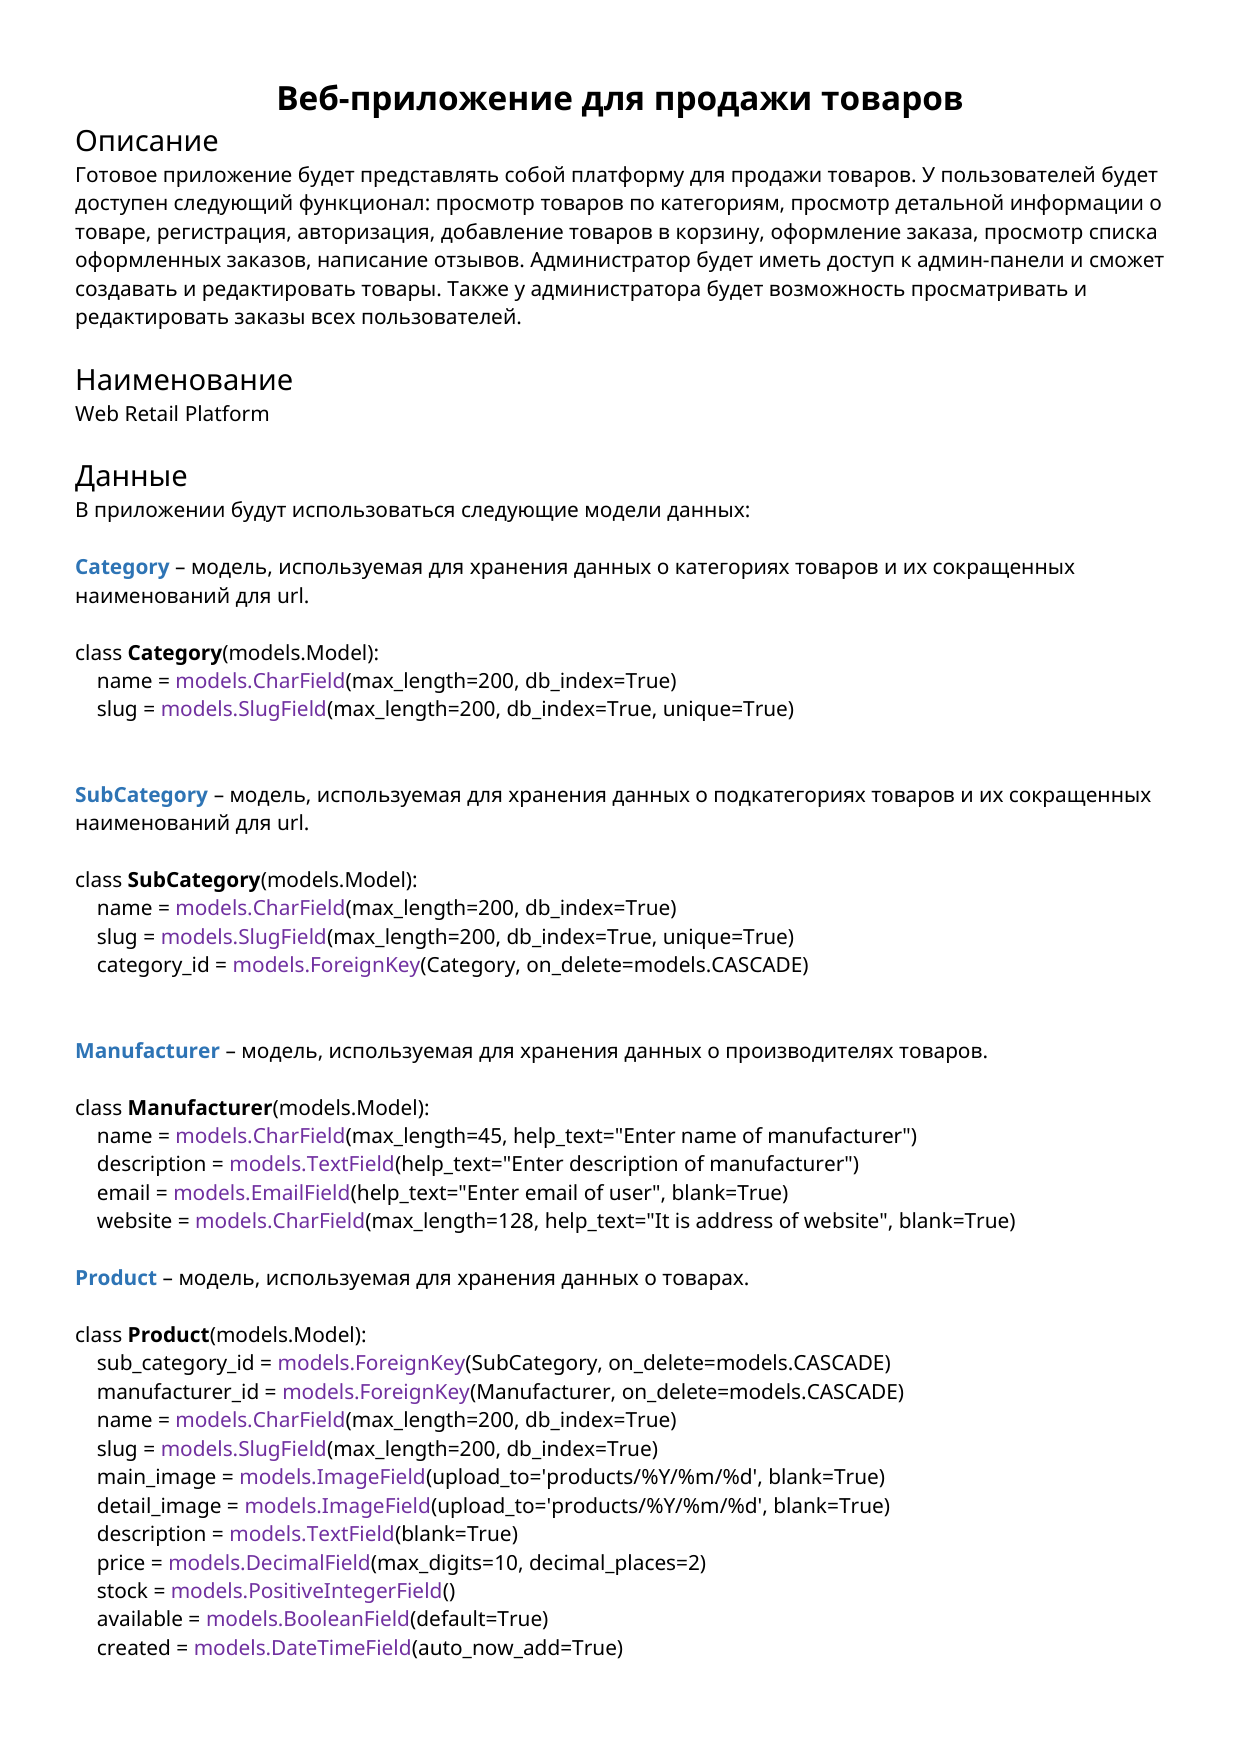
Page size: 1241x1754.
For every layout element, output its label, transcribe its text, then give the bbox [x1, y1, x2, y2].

text slug = models.SlugField(max_length=200, db_index=True) [75, 1434, 1165, 1462]
text category_id = models.ForeignKey(Category, on_delete=models.CASCADE) [75, 950, 1165, 979]
text Описание [75, 120, 1165, 160]
text class SubCategory(models.Model): [75, 865, 1165, 893]
text name = models.CharField(max_length=200, db_index=True) [75, 1405, 1165, 1434]
text SubCategory – модель, используемая для хранения данных о подкатегориях товаров и их сокращенных наименований для url. [75, 780, 1165, 837]
text created = models.DateTimeField(auto_now_add=True) [75, 1633, 1165, 1661]
text class Product(models.Model): [75, 1320, 1165, 1348]
text Данные [75, 456, 1165, 495]
text main_image = models.ImageField(upload_to='products/%Y/%m/%d', blank=True) [75, 1462, 1165, 1491]
text Веб-приложение для продажи товаров [75, 75, 1165, 120]
text website = models.CharField(max_length=128, help_text="It is address of website", blank=True) [75, 1206, 1165, 1235]
text Category – модель, используемая для хранения данных о категориях товаров и их сокращенных наименований для url. [75, 552, 1165, 609]
text available = models.BooleanField(default=True) [75, 1604, 1165, 1633]
text name = models.CharField(max_length=200, db_index=True) [75, 893, 1165, 922]
text email = models.EmailField(help_text="Enter email of user", blank=True) [75, 1178, 1165, 1206]
text slug = models.SlugField(max_length=200, db_index=True, unique=True) [75, 694, 1165, 723]
text Наименование [75, 359, 1165, 399]
text Manufacturer – модель, используемая для хранения данных о производителях товаров. [75, 1036, 1165, 1064]
text Готовое приложение будет представлять собой платформу для продажи товаров. У пользователей будет доступен следующий функционал: просмотр товаров по категориям, просмотр детальной информации о товаре, регистрация, авторизация, добавление товаров в корзину, оформление заказа, просмотр списка оформленных заказов, написание отзывов. Администратор будет иметь доступ к админ-панели и сможет создавать и редактировать товары. Также у администратора будет возможность просматривать и редактировать заказы всех пользователей. [75, 160, 1165, 331]
text manufacturer_id = models.ForeignKey(Manufacturer, on_delete=models.CASCADE) [75, 1377, 1165, 1405]
text В приложении будут использоваться следующие модели данных: [75, 495, 1165, 524]
text description = models.TextField(blank=True) [75, 1519, 1165, 1548]
text Web Retail Platform [75, 399, 1165, 427]
text Product – модель, используемая для хранения данных о товарах. [75, 1263, 1165, 1292]
text slug = models.SlugField(max_length=200, db_index=True, unique=True) [75, 922, 1165, 950]
text stock = models.PositiveIntegerField() [75, 1576, 1165, 1604]
text detail_image = models.ImageField(upload_to='products/%Y/%m/%d', blank=True) [75, 1491, 1165, 1519]
text price = models.DecimalField(max_digits=10, decimal_places=2) [75, 1548, 1165, 1576]
text class Manufacturer(models.Model): [75, 1093, 1165, 1121]
text name = models.CharField(max_length=45, help_text="Enter name of manufacturer") [75, 1121, 1165, 1149]
text class Category(models.Model): [75, 638, 1165, 666]
text name = models.CharField(max_length=200, db_index=True) [75, 666, 1165, 694]
text sub_category_id = models.ForeignKey(SubCategory, on_delete=models.CASCADE) [75, 1348, 1165, 1377]
text description = models.TextField(help_text="Enter description of manufacturer") [75, 1149, 1165, 1178]
